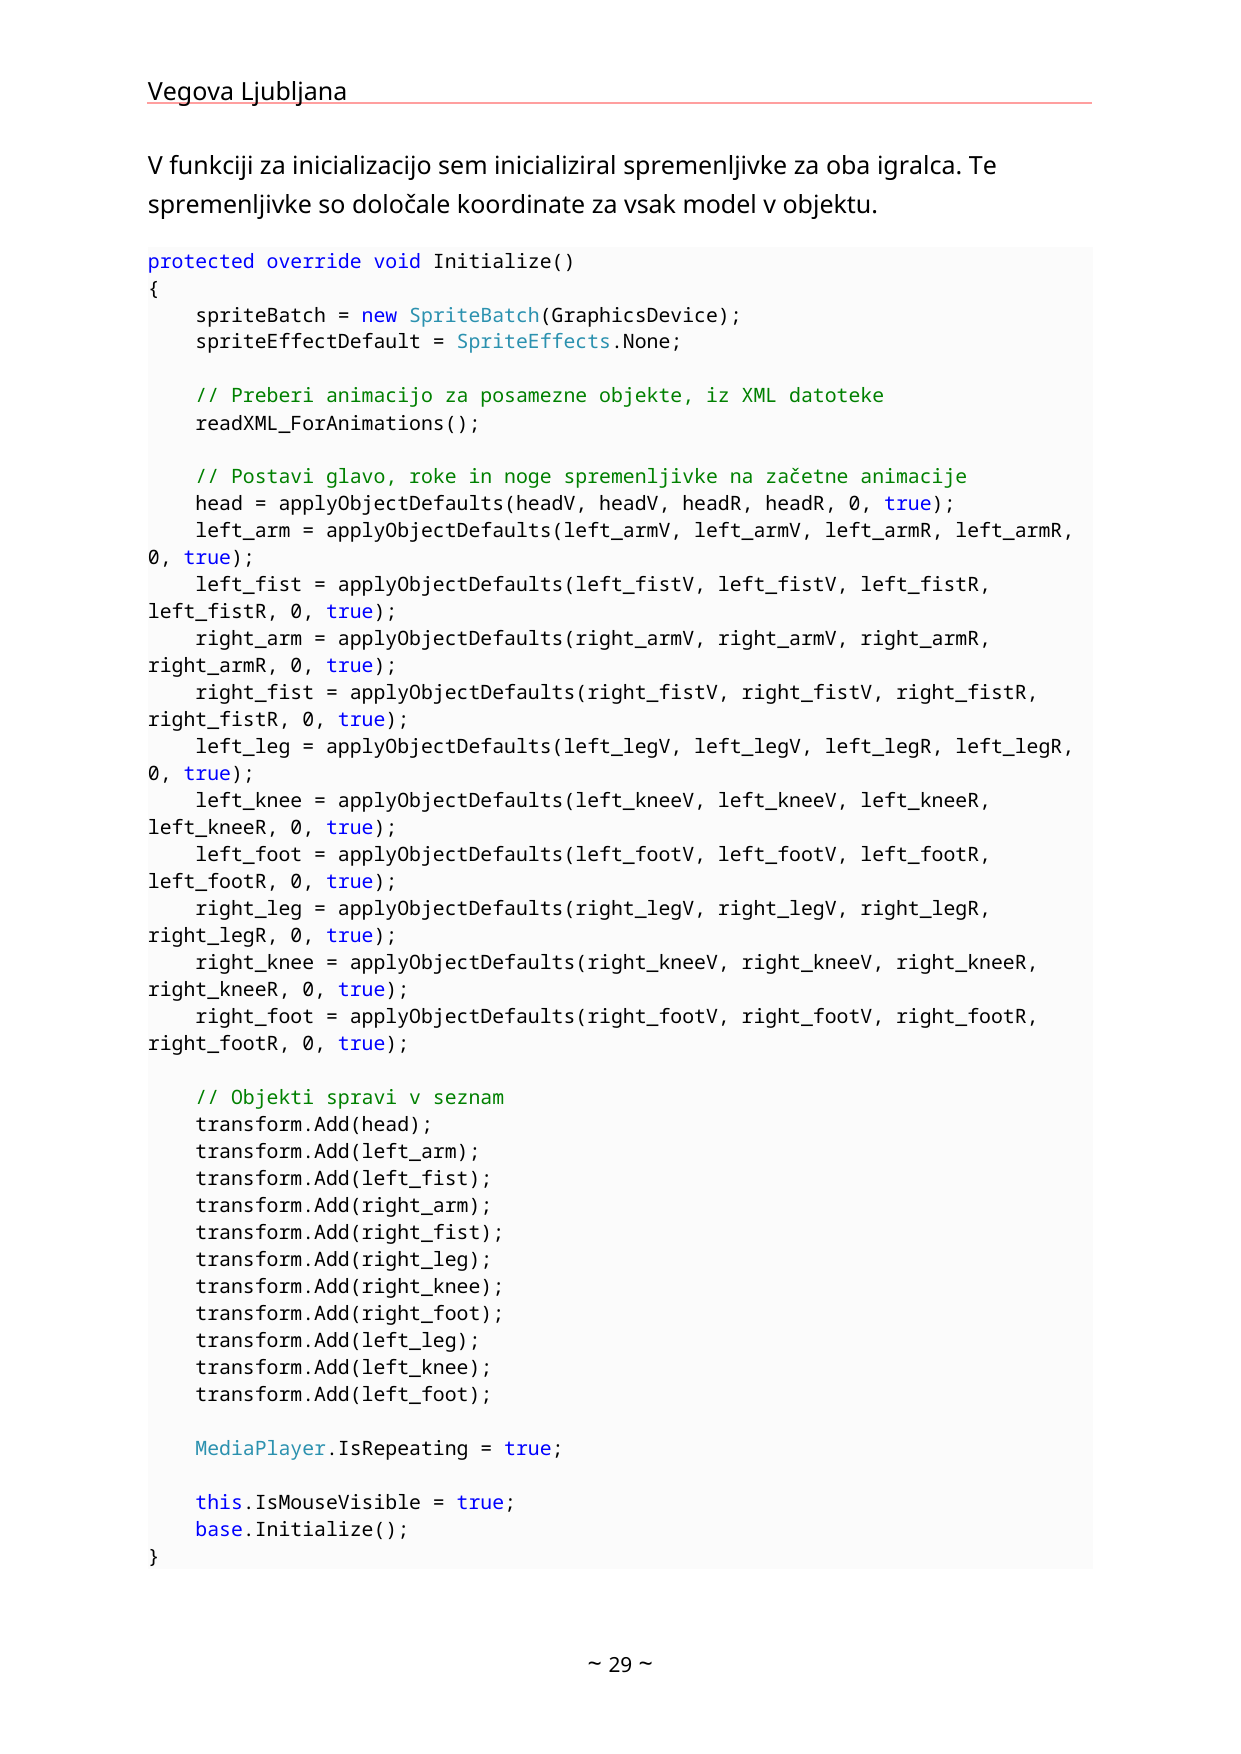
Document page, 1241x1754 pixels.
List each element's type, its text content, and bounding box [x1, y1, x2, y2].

text base.Initialize(); [148, 1515, 1093, 1542]
text // Postavi glavo, roke in noge spremenljivke na začetne animacije [148, 463, 1093, 490]
text transform.Add(left_fist); [148, 1164, 1093, 1191]
text transform.Add(right_fist); [148, 1218, 1093, 1245]
text // Objekti spravi v seznam [148, 1083, 1093, 1110]
text right_foot = applyObjectDefaults(right_footV, right_footV, right_footR, right_footR, 0, true); [148, 1002, 1093, 1056]
text { [148, 274, 1093, 301]
text } [148, 1542, 1093, 1569]
text right_arm = applyObjectDefaults(right_armV, right_armV, right_armR, right_armR, 0, true); [148, 624, 1093, 678]
text transform.Add(right_foot); [148, 1299, 1093, 1326]
text transform.Add(right_knee); [148, 1272, 1093, 1299]
text spriteEffectDefault = SpriteEffects.None; [148, 328, 1093, 355]
text right_fist = applyObjectDefaults(right_fistV, right_fistV, right_fistR, right_fistR, 0, true); [148, 678, 1093, 732]
text protected override void Initialize() [148, 247, 1093, 274]
text spriteBatch = new SpriteBatch(GraphicsDevice); [148, 301, 1093, 328]
text right_knee = applyObjectDefaults(right_kneeV, right_kneeV, right_kneeR, right_kneeR, 0, true); [148, 948, 1093, 1002]
text MediaPlayer.IsRepeating = true; [148, 1434, 1093, 1461]
text this.IsMouseVisible = true; [148, 1488, 1093, 1515]
text transform.Add(right_leg); [148, 1245, 1093, 1272]
text transform.Add(left_foot); [148, 1380, 1093, 1407]
text left_fist = applyObjectDefaults(left_fistV, left_fistV, left_fistR, left_fistR, 0, true); [148, 571, 1093, 624]
text V funkciji za inicializacijo sem inicializiral spremenljivke za oba igralca. Te spremenljivke so določale koordinate za vsak model v objektu. [148, 148, 1093, 221]
text left_knee = applyObjectDefaults(left_kneeV, left_kneeV, left_kneeR, left_kneeR, 0, true); [148, 786, 1093, 840]
text transform.Add(right_arm); [148, 1191, 1093, 1218]
text left_leg = applyObjectDefaults(left_legV, left_legV, left_legR, left_legR, 0, true); [148, 732, 1093, 786]
text transform.Add(left_arm); [148, 1137, 1093, 1164]
text transform.Add(head); [148, 1110, 1093, 1137]
text transform.Add(left_knee); [148, 1353, 1093, 1380]
text transform.Add(left_leg); [148, 1326, 1093, 1353]
text left_arm = applyObjectDefaults(left_armV, left_armV, left_armR, left_armR, 0, true); [148, 517, 1093, 571]
text left_foot = applyObjectDefaults(left_footV, left_footV, left_footR, left_footR, 0, true); [148, 840, 1093, 894]
text right_leg = applyObjectDefaults(right_legV, right_legV, right_legR, right_legR, 0, true); [148, 894, 1093, 948]
text // Preberi animacijo za posamezne objekte, iz XML datoteke [148, 382, 1093, 409]
text head = applyObjectDefaults(headV, headV, headR, headR, 0, true); [148, 490, 1093, 517]
text readXML_ForAnimations(); [148, 409, 1093, 436]
